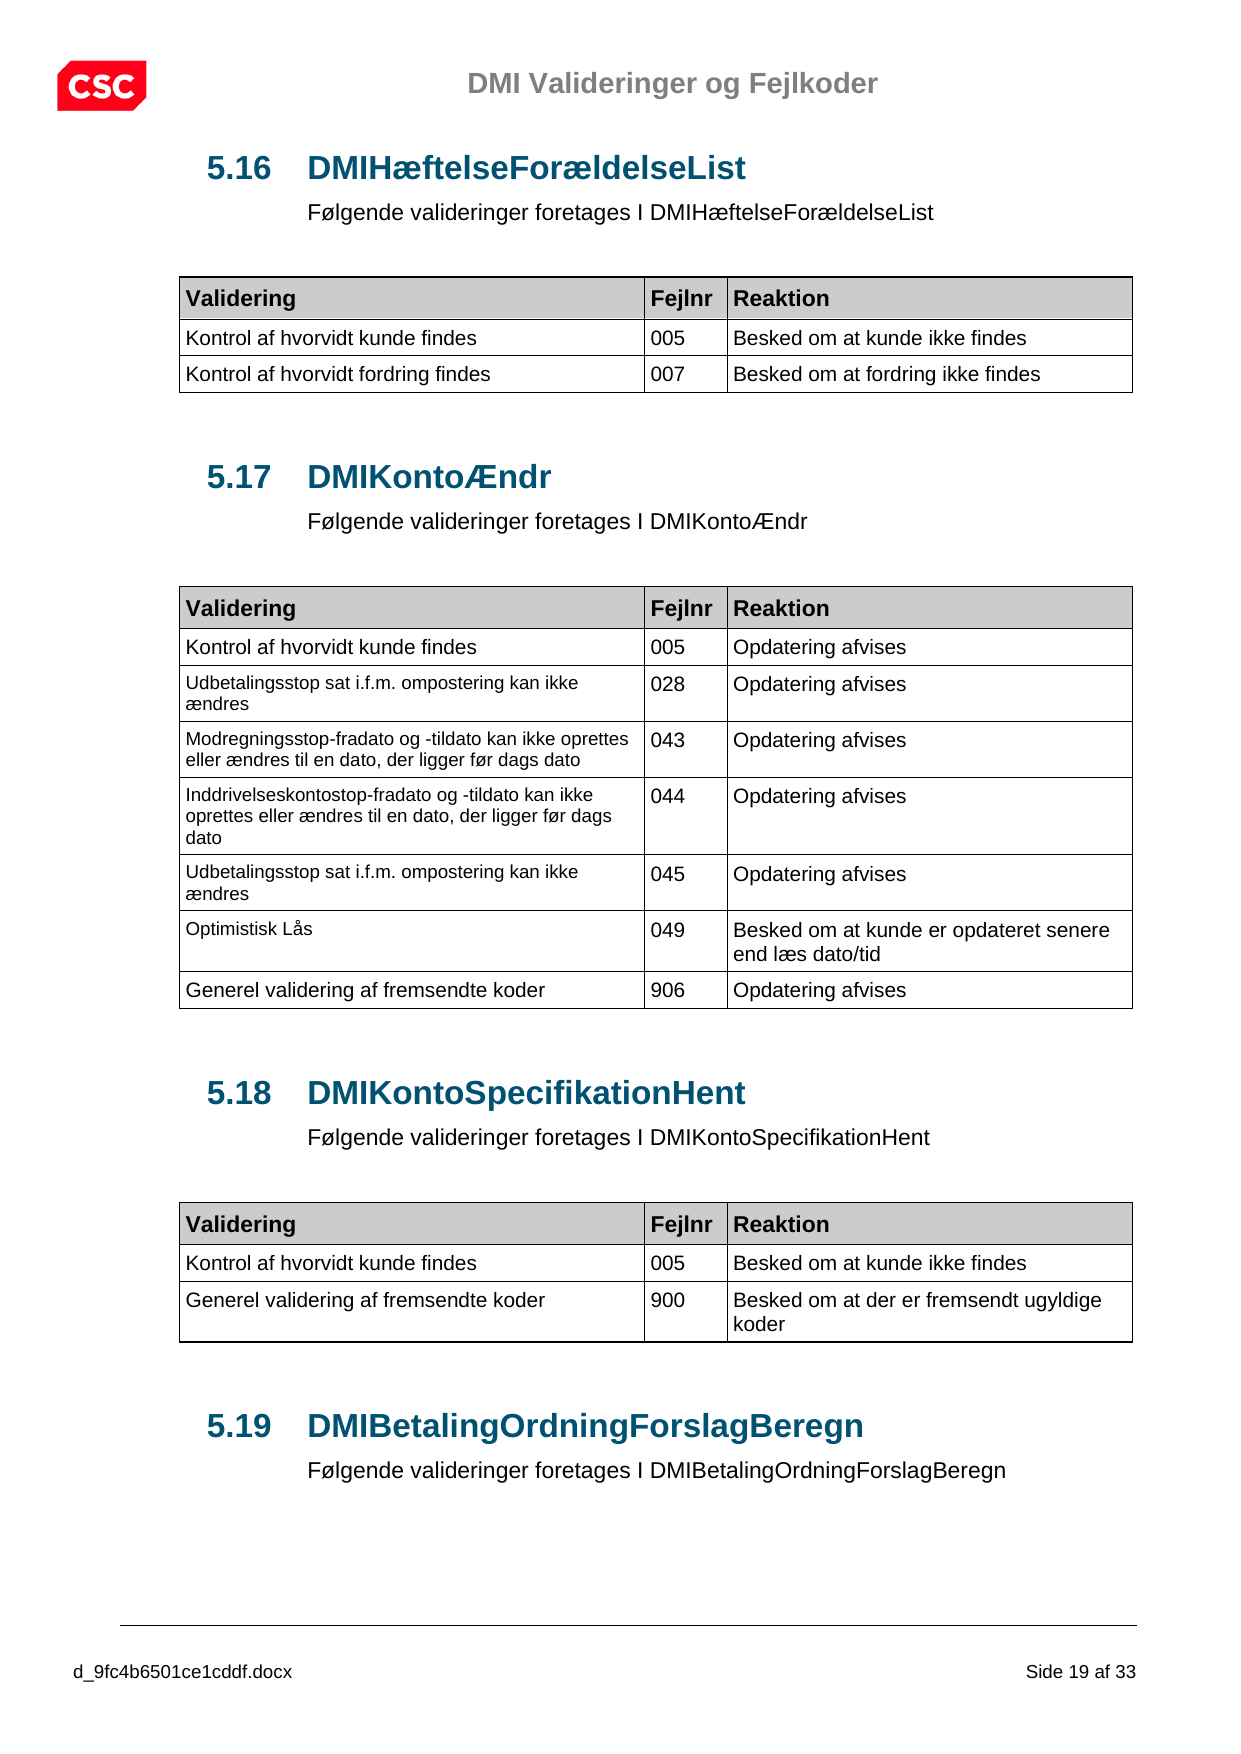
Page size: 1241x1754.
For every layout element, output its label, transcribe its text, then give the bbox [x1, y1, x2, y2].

table_cell 005 [645, 629, 727, 665]
table_header Reaktion [728, 587, 1132, 628]
text Følgende valideringer foretages I DMIHæftelseForældelseList [307, 199, 1152, 225]
table_header Fejlnr [645, 278, 727, 318]
table_cell Opdatering afvises [728, 972, 1132, 1008]
table_cell Generel validering af fremsendte koder [180, 1282, 644, 1341]
table_cell Besked om at der er fremsendt ugyldige koder [728, 1282, 1132, 1341]
text Følgende valideringer foretages I DMIKontoÆndr [307, 508, 1152, 534]
table_header Validering [180, 1203, 644, 1244]
table_cell 906 [645, 972, 727, 1008]
table_cell 005 [645, 1245, 727, 1281]
text Følgende valideringer foretages I DMIKontoSpecifikationHent [307, 1124, 1152, 1150]
text Følgende valideringer foretages I DMIBetalingOrdningForslagBeregn [307, 1457, 1152, 1484]
table_header Reaktion [728, 1203, 1132, 1244]
table_cell Opdatering afvises [728, 855, 1132, 910]
table_cell Besked om at kunde ikke findes [728, 1245, 1132, 1281]
table_cell Kontrol af hvorvidt kunde findes [180, 629, 644, 665]
subtitle DMIKontoSpecifikationHent [207, 1073, 1152, 1111]
table_cell Opdatering afvises [728, 629, 1132, 665]
table_cell 043 [645, 722, 727, 777]
table_cell Udbetalingsstop sat i.f.m. ompostering kan ikke ændres [180, 666, 644, 721]
table_cell 045 [645, 855, 727, 910]
table_cell 049 [645, 911, 727, 971]
table_cell 900 [645, 1282, 727, 1341]
table_header Fejlnr [645, 587, 727, 628]
table_cell Udbetalingsstop sat i.f.m. ompostering kan ikke ændres [180, 855, 644, 910]
table_cell Optimistisk Lås [180, 911, 644, 971]
table_cell Kontrol af hvorvidt fordring findes [180, 356, 644, 392]
table_cell Besked om at fordring ikke findes [728, 356, 1132, 392]
table_cell Opdatering afvises [728, 778, 1132, 854]
table_header Reaktion [728, 278, 1132, 318]
table_cell Opdatering afvises [728, 722, 1132, 777]
table_header Validering [180, 587, 644, 628]
subtitle DMIKontoÆndr [207, 457, 1152, 496]
table_cell 044 [645, 778, 727, 854]
table_cell Besked om at kunde ikke findes [728, 320, 1132, 355]
table_cell Besked om at kunde er opdateret senere end læs dato/tid [728, 911, 1132, 971]
table_cell Modregningsstop-fradato og -tildato kan ikke oprettes eller ændres til en dato, der ligger før dags dato [180, 722, 644, 777]
table_cell Generel validering af fremsendte koder [180, 972, 644, 1008]
table_header Validering [180, 278, 644, 318]
table_cell 007 [645, 356, 727, 392]
picture [45, 48, 158, 123]
table_cell Opdatering afvises [728, 666, 1132, 721]
subtitle DMIBetalingOrdningForslagBeregn [207, 1406, 1152, 1445]
table_cell 028 [645, 666, 727, 721]
subtitle DMIHæftelseForældelseList [207, 148, 1152, 186]
table_cell 005 [645, 320, 727, 355]
table_cell Inddrivelseskontostop-fradato og -tildato kan ikke oprettes eller ændres til en dato, der ligger før dags dato [180, 778, 644, 854]
table_cell Kontrol af hvorvidt kunde findes [180, 1245, 644, 1281]
table_cell Kontrol af hvorvidt kunde findes [180, 320, 644, 355]
table_header Fejlnr [645, 1203, 727, 1244]
